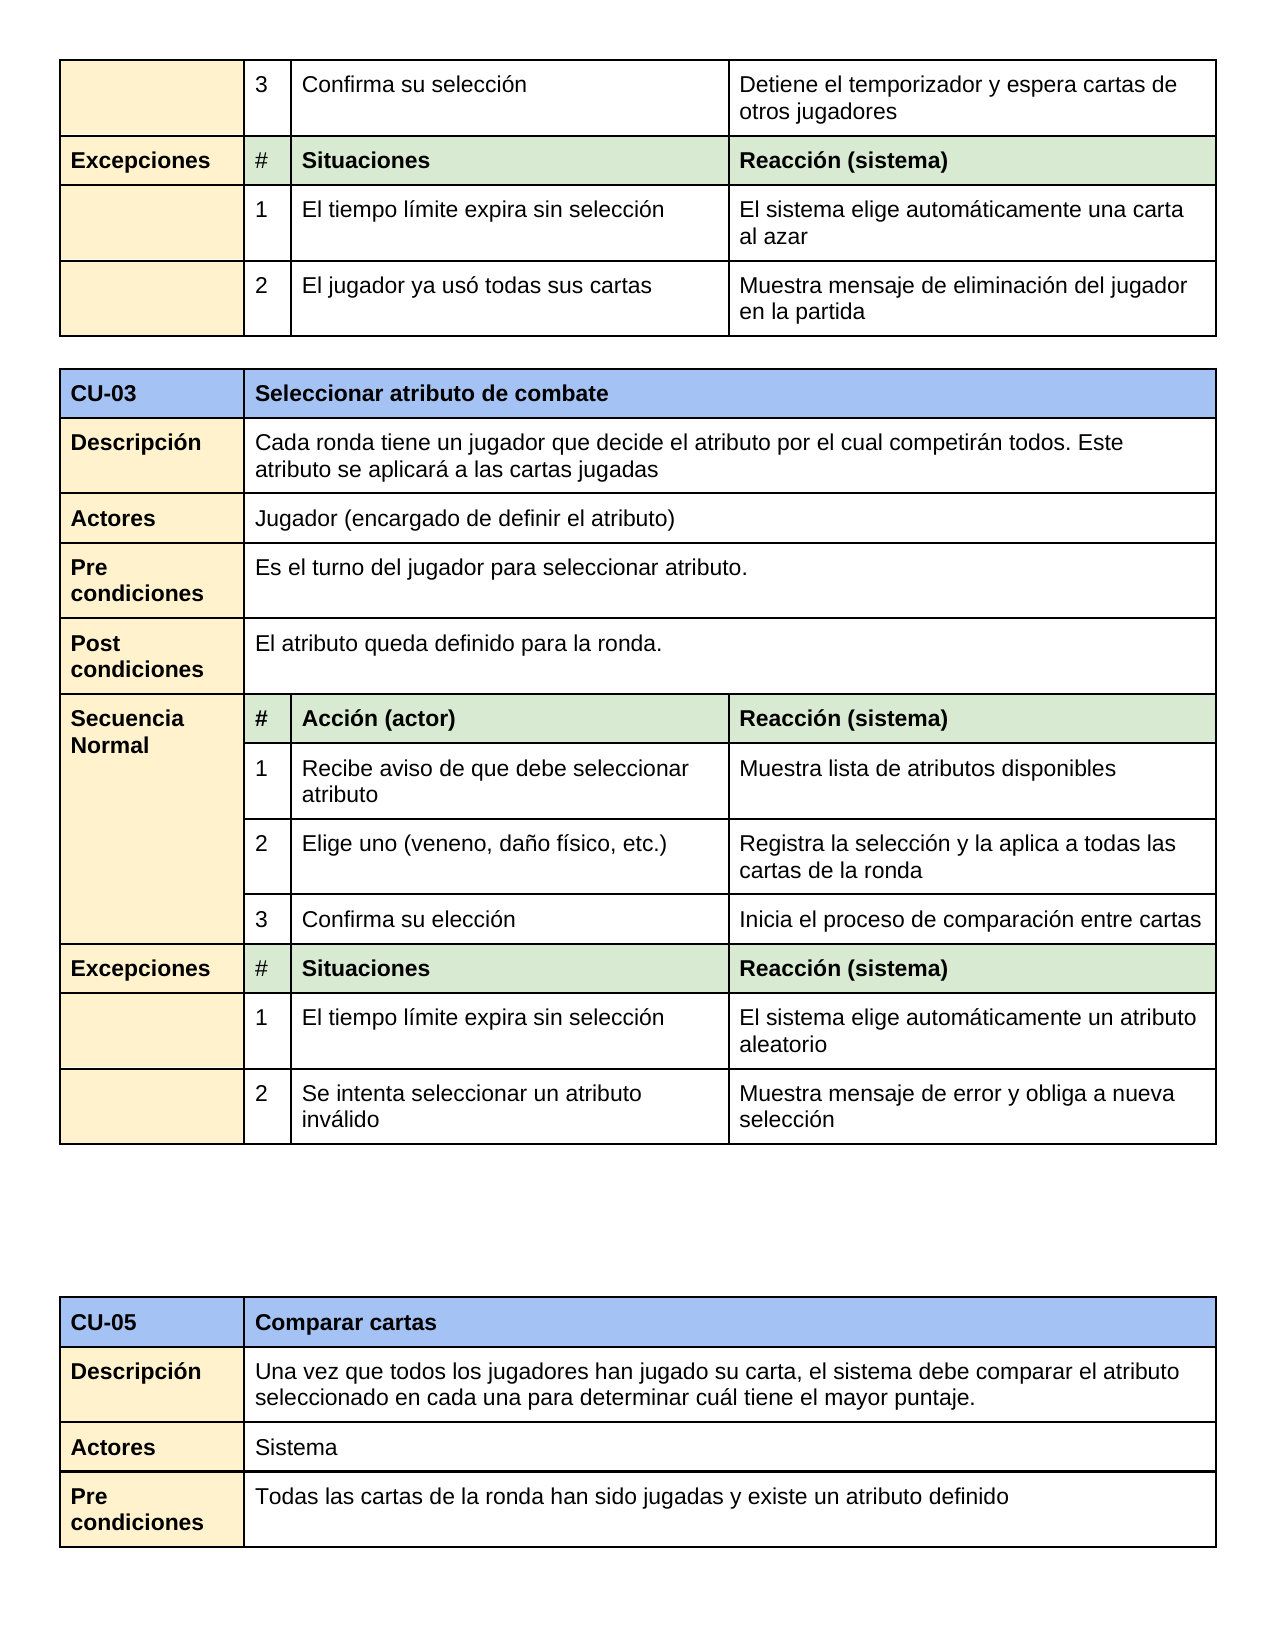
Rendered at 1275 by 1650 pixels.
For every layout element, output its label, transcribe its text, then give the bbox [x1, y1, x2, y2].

table_cell El sistema elige automáticamente un atributo aleatorio [730, 994, 1215, 1067]
table_cell El sistema elige automáticamente una carta al azar [730, 186, 1215, 259]
table_cell El jugador ya usó todas sus cartas [292, 262, 728, 335]
table_cell Detiene el temporizador y espera cartas de otros jugadores [730, 61, 1215, 134]
table_cell Acción (actor) [292, 695, 728, 742]
table_cell El tiempo límite expira sin selección [292, 994, 728, 1067]
table_cell Actores [61, 1423, 243, 1470]
table_cell Registra la selección y la aplica a todas las cartas de la ronda [730, 820, 1215, 893]
table_cell 1 [245, 744, 290, 818]
table_cell [61, 186, 243, 259]
table_header CU-03 [61, 370, 243, 417]
table_cell Pre condiciones [61, 544, 243, 617]
table_cell Elige uno (veneno, daño físico, etc.) [292, 820, 728, 893]
table_cell [61, 262, 243, 335]
table_cell El atributo queda definido para la ronda. [245, 619, 1215, 693]
table_cell Situaciones [292, 137, 728, 184]
table_cell [61, 1070, 243, 1143]
table_cell 2 [245, 262, 290, 335]
table_header Seleccionar atributo de combate [245, 370, 1215, 417]
table_cell Secuencia Normal [61, 695, 243, 943]
table_cell Confirma su elección [292, 895, 728, 943]
table_cell 1 [245, 994, 290, 1067]
table_cell Cada ronda tiene un jugador que decide el atributo por el cual competirán todos. Este atributo se aplicará a las cartas jugadas [245, 419, 1215, 492]
table_header CU-05 [61, 1298, 243, 1346]
table_cell 3 [245, 61, 290, 134]
table_cell Muestra lista de atributos disponibles [730, 744, 1215, 818]
table_cell El tiempo límite expira sin selección [292, 186, 728, 259]
table_cell Se intenta seleccionar un atributo inválido [292, 1070, 728, 1143]
table_cell # [245, 137, 290, 184]
table_cell Sistema [245, 1423, 1215, 1470]
table_cell Reacción (sistema) [730, 695, 1215, 742]
table_cell Jugador (encargado de definir el atributo) [245, 494, 1215, 542]
table_cell Una vez que todos los jugadores han jugado su carta, el sistema debe comparar el atributo seleccionado en cada una para determinar cuál tiene el mayor puntaje. [245, 1348, 1215, 1421]
table_cell Post condiciones [61, 619, 243, 693]
table_cell # [245, 945, 290, 992]
table_cell Situaciones [292, 945, 728, 992]
table_header Comparar cartas [245, 1298, 1215, 1346]
table_cell Muestra mensaje de eliminación del jugador en la partida [730, 262, 1215, 335]
table_cell Reacción (sistema) [730, 137, 1215, 184]
table_cell Muestra mensaje de error y obliga a nueva selección [730, 1070, 1215, 1143]
table_cell 2 [245, 820, 290, 893]
table_cell Excepciones [61, 137, 243, 184]
table_cell Descripción [61, 1348, 243, 1421]
table_cell Recibe aviso de que debe seleccionar atributo [292, 744, 728, 818]
table_cell Actores [61, 494, 243, 542]
table_cell 3 [245, 895, 290, 943]
table_cell Reacción (sistema) [730, 945, 1215, 992]
table_cell 2 [245, 1070, 290, 1143]
table_cell [61, 994, 243, 1067]
table_cell Es el turno del jugador para seleccionar atributo. [245, 544, 1215, 617]
table_cell 1 [245, 186, 290, 259]
table_cell Excepciones [61, 945, 243, 992]
table_cell Inicia el proceso de comparación entre cartas [730, 895, 1215, 943]
table_cell Todas las cartas de la ronda han sido jugadas y existe un atributo definido [245, 1473, 1215, 1546]
table_cell Confirma su selección [292, 61, 728, 134]
table_cell Descripción [61, 419, 243, 492]
table_cell # [245, 695, 290, 742]
table_cell Pre condiciones [61, 1473, 243, 1546]
